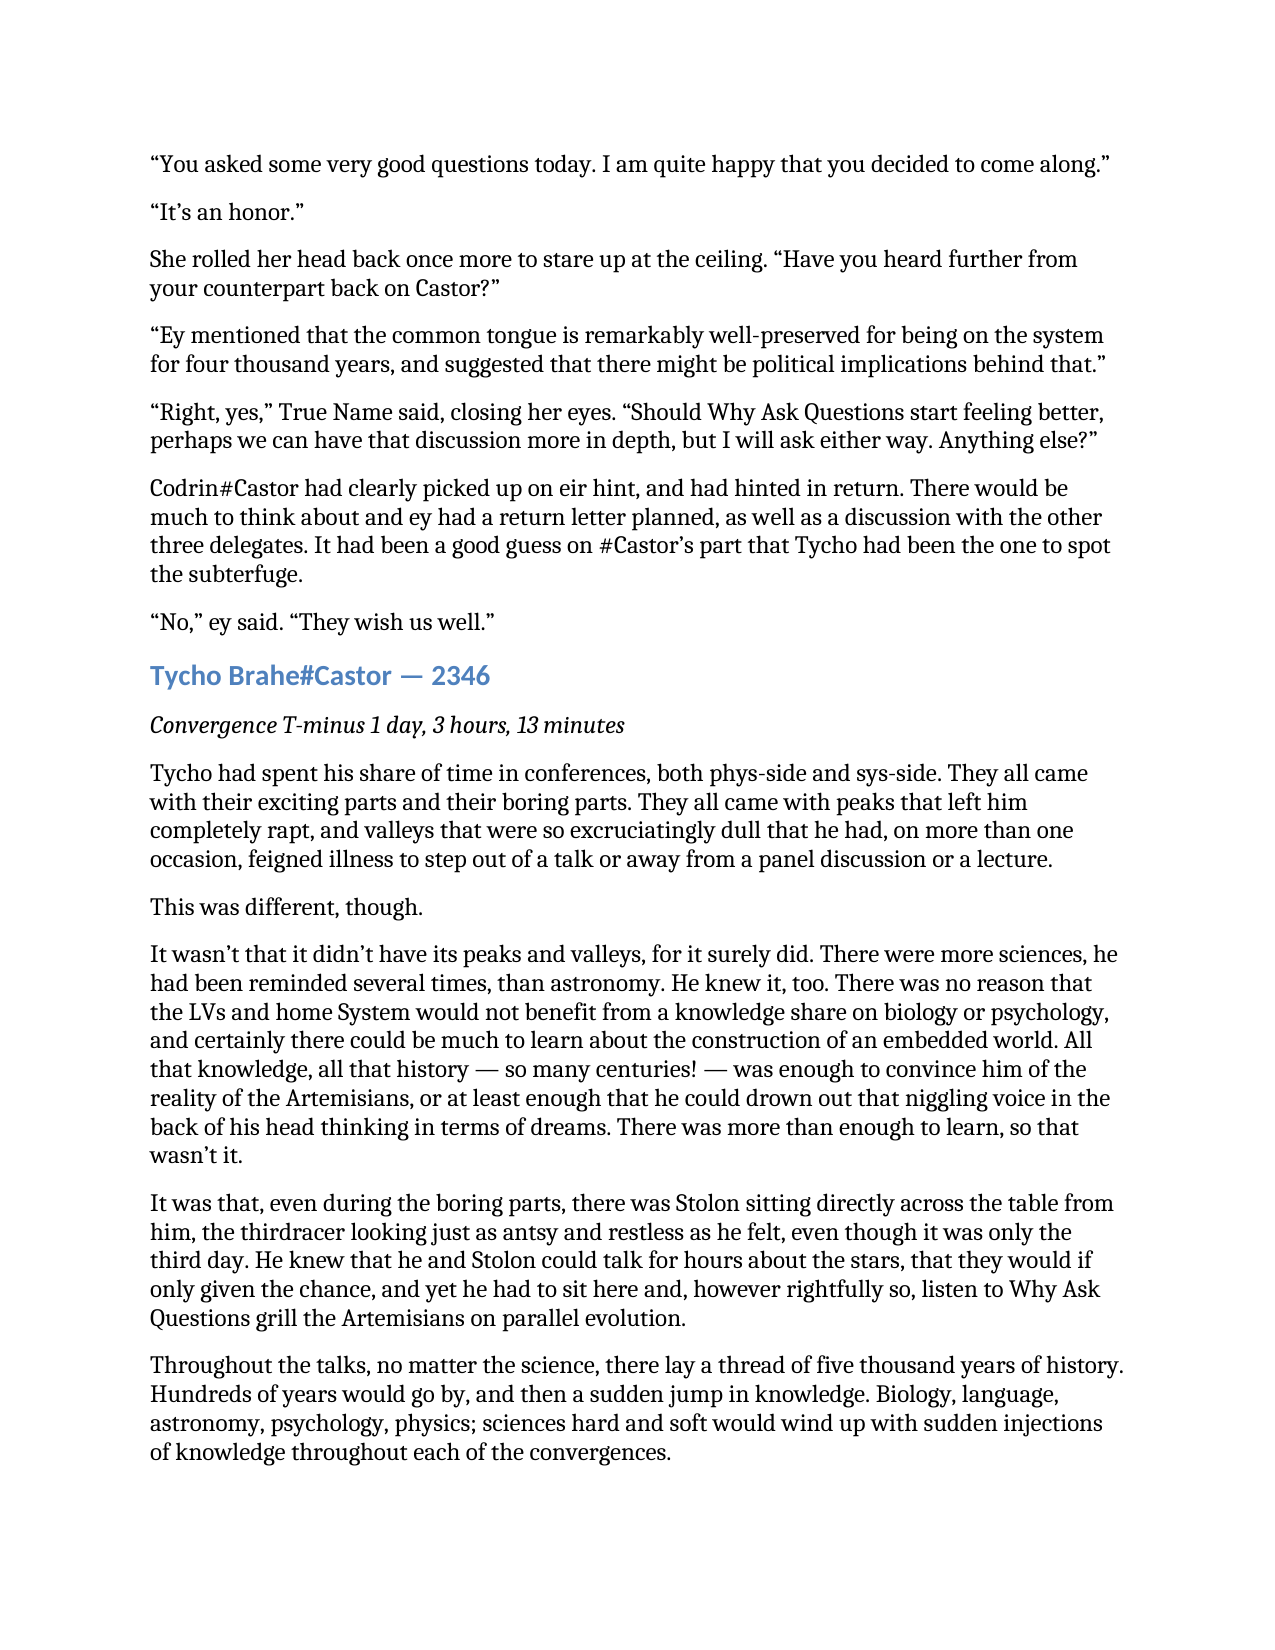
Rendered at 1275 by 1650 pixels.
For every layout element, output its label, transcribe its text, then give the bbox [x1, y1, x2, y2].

text Throughout the talks, no matter the science, there lay a thread of five thousand years of history. Hundreds of years would go by, and then a sudden jump in knowledge. Biology, language, astronomy, psychology, physics; sciences hard and soft would wind up with sudden injections of knowledge throughout each of the convergences. [150, 1351, 1125, 1466]
text It wasn’t that it didn’t have its peaks and valleys, for it surely did. There were more sciences, he had been reminded several times, than astronomy. He knew it, too. There was no reason that the LVs and home System would not benefit from a knowledge share on biology or psychology, and certainly there could be much to learn about the construction of an embedded world. All that knowledge, all that history — so many centuries! — was enough to convince him of the reality of the Artemisians, or at least enough that he could drown out that niggling voice in the back of his head thinking in terms of dreams. There was more than enough to learn, so that wasn’t it. [150, 940, 1125, 1170]
text It was that, even during the boring parts, there was Stolon sitting directly across the table from him, the thirdracer looking just as antsy and restless as he felt, even though it was only the third day. He knew that he and Stolon could talk for hours about the stars, that they would if only given the chance, and yet he had to sit here and, however rightfully so, listen to Why Ask Questions grill the Artemisians on parallel evolution. [150, 1189, 1125, 1333]
text Codrin#Castor had clearly picked up on eir hint, and had hinted in return. There would be much to think about and ey had a return letter planned, as well as a discussion with the other three delegates. It had been a good guess on #Castor’s part that Tycho had been the one to spot the subterfuge. [150, 474, 1125, 589]
text She rolled her head back once more to stare up at the ceiling. “Have you heard further from your counterpart back on Castor?” [150, 245, 1125, 302]
text “No,” ey said. “They wish us well.” [150, 607, 1125, 636]
text “Ey mentioned that the common tongue is remarkably well-preserved for being on the system for four thousand years, and suggested that there might be political implications behind that.” [150, 321, 1125, 379]
text “Right, yes,” True Name said, closing her eyes. “Should Why Ask Questions start feeling better, perhaps we can have that discussion more in depth, but I will ask either way. Anything else?” [150, 397, 1125, 455]
text “You asked some very good questions today. I am quite happy that you decided to come along.” [150, 150, 1125, 179]
text This was different, though. [150, 893, 1125, 921]
subtitle Tycho Brahe#Castor — 2346 [150, 657, 1125, 693]
text Tycho had spent his share of time in conferences, both phys-side and sys-side. They all came with their exciting parts and their boring parts. They all came with peaks that left him completely rapt, and valleys that were so excruciatingly dull that he had, on more than one occasion, feigned illness to step out of a talk or away from a panel discussion or a lecture. [150, 759, 1125, 874]
text Convergence T-minus 1 day, 3 hours, 13 minutes [150, 711, 1125, 740]
text “It’s an honor.” [150, 197, 1125, 226]
